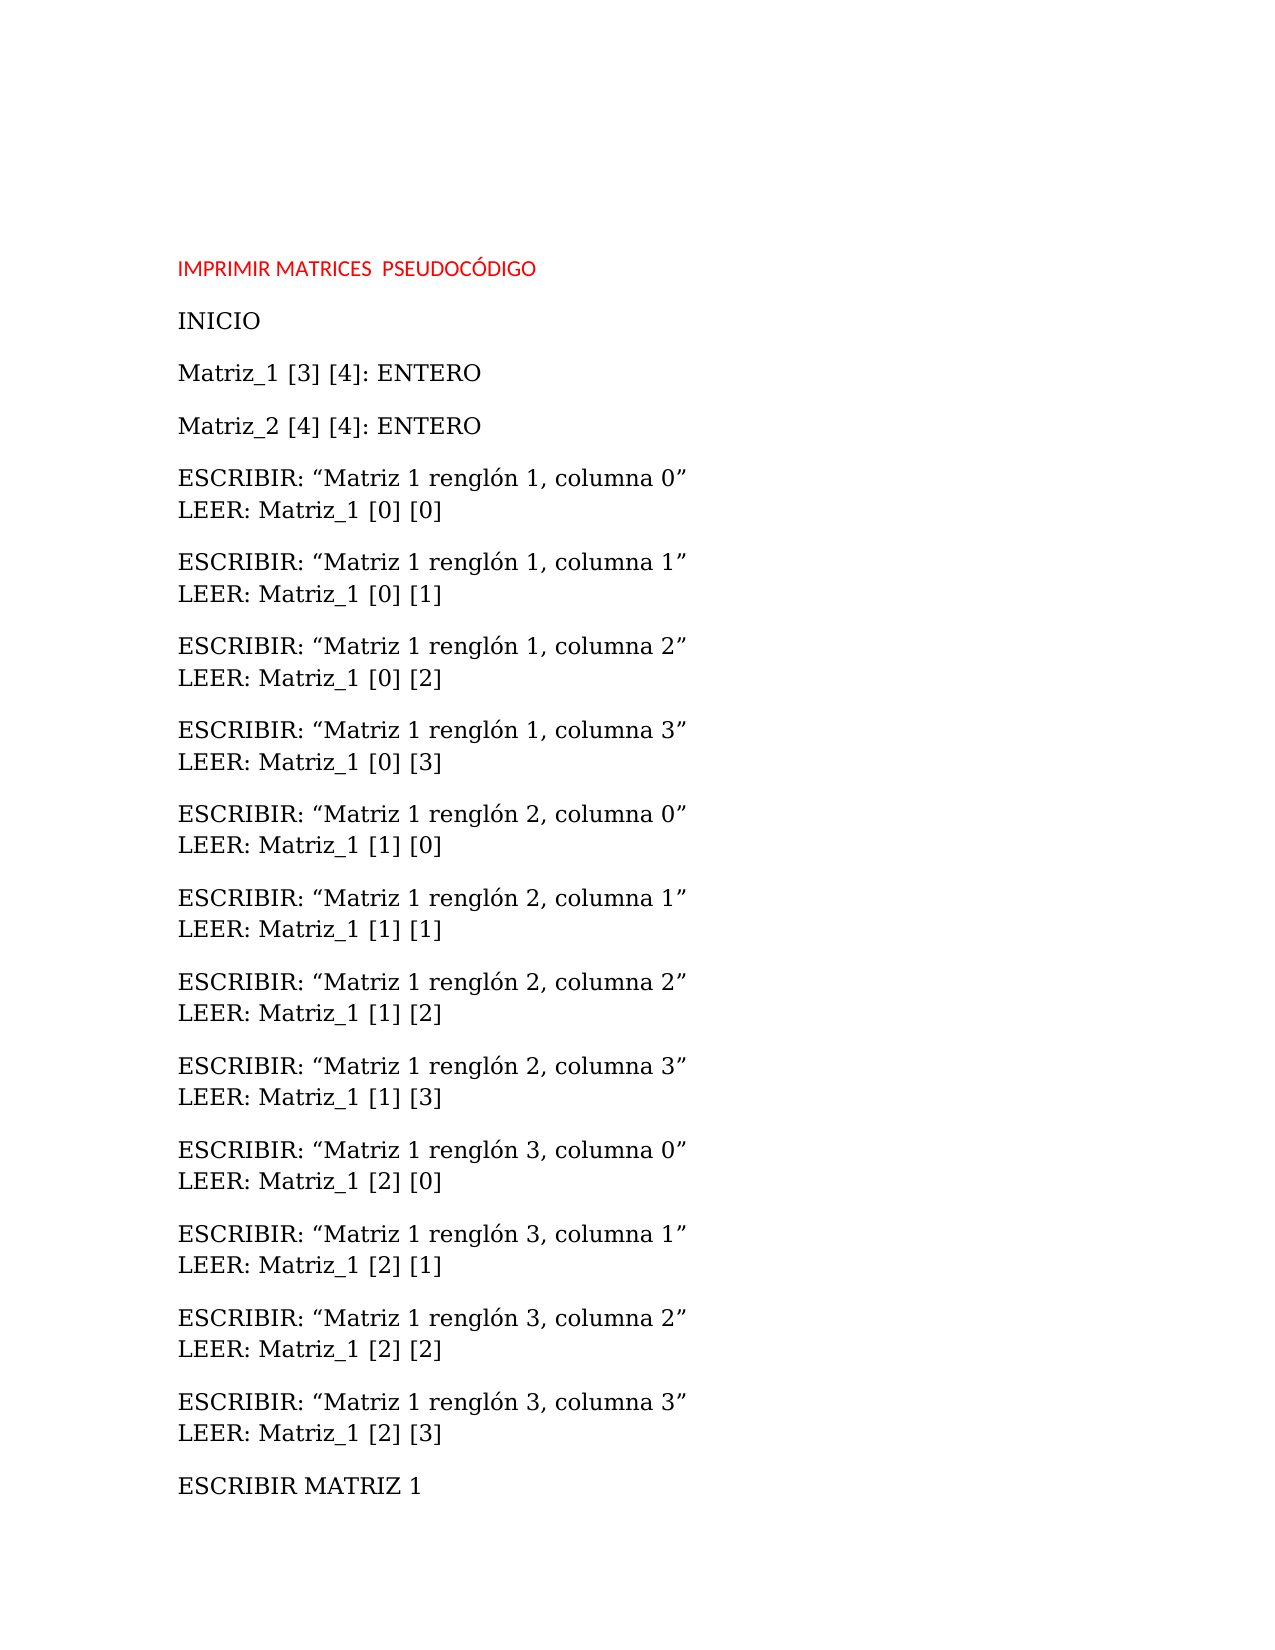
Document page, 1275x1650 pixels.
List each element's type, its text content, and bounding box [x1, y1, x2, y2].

text ESCRIBIR: “Matriz 1 renglón 1, columna 1” LEER: Matriz_1 [0] [1] [177, 548, 1098, 607]
text ESCRIBIR: “Matriz 1 renglón 3, columna 1” LEER: Matriz_1 [2] [1] [177, 1219, 1098, 1278]
text INICIO [177, 307, 1098, 334]
text ESCRIBIR: “Matriz 1 renglón 2, columna 2” LEER: Matriz_1 [1] [2] [177, 968, 1098, 1027]
text ESCRIBIR: “Matriz 1 renglón 3, columna 2” LEER: Matriz_1 [2] [2] [177, 1303, 1098, 1362]
text ESCRIBIR: “Matriz 1 renglón 2, columna 3” LEER: Matriz_1 [1] [3] [177, 1052, 1098, 1111]
text ESCRIBIR: “Matriz 1 renglón 2, columna 0” LEER: Matriz_1 [1] [0] [177, 800, 1098, 859]
text ESCRIBIR: “Matriz 1 renglón 1, columna 3” LEER: Matriz_1 [0] [3] [177, 716, 1098, 775]
text ESCRIBIR: “Matriz 1 renglón 3, columna 3” LEER: Matriz_1 [2] [3] [177, 1387, 1098, 1446]
text ESCRIBIR: “Matriz 1 renglón 1, columna 0” LEER: Matriz_1 [0] [0] [177, 464, 1098, 523]
text ESCRIBIR: “Matriz 1 renglón 1, columna 2” LEER: Matriz_1 [0] [2] [177, 632, 1098, 691]
text ESCRIBIR: “Matriz 1 renglón 3, columna 0” LEER: Matriz_1 [2] [0] [177, 1136, 1098, 1194]
text ESCRIBIR: “Matriz 1 renglón 2, columna 1” LEER: Matriz_1 [1] [1] [177, 884, 1098, 943]
text ESCRIBIR MATRIZ 1 [177, 1471, 1098, 1499]
text Matriz_1 [3] [4]: ENTERO [177, 359, 1098, 387]
text Matriz_2 [4] [4]: ENTERO [177, 411, 1098, 439]
text IMPRIMIR MATRICES PSEUDOCÓDIGO [177, 254, 1098, 282]
